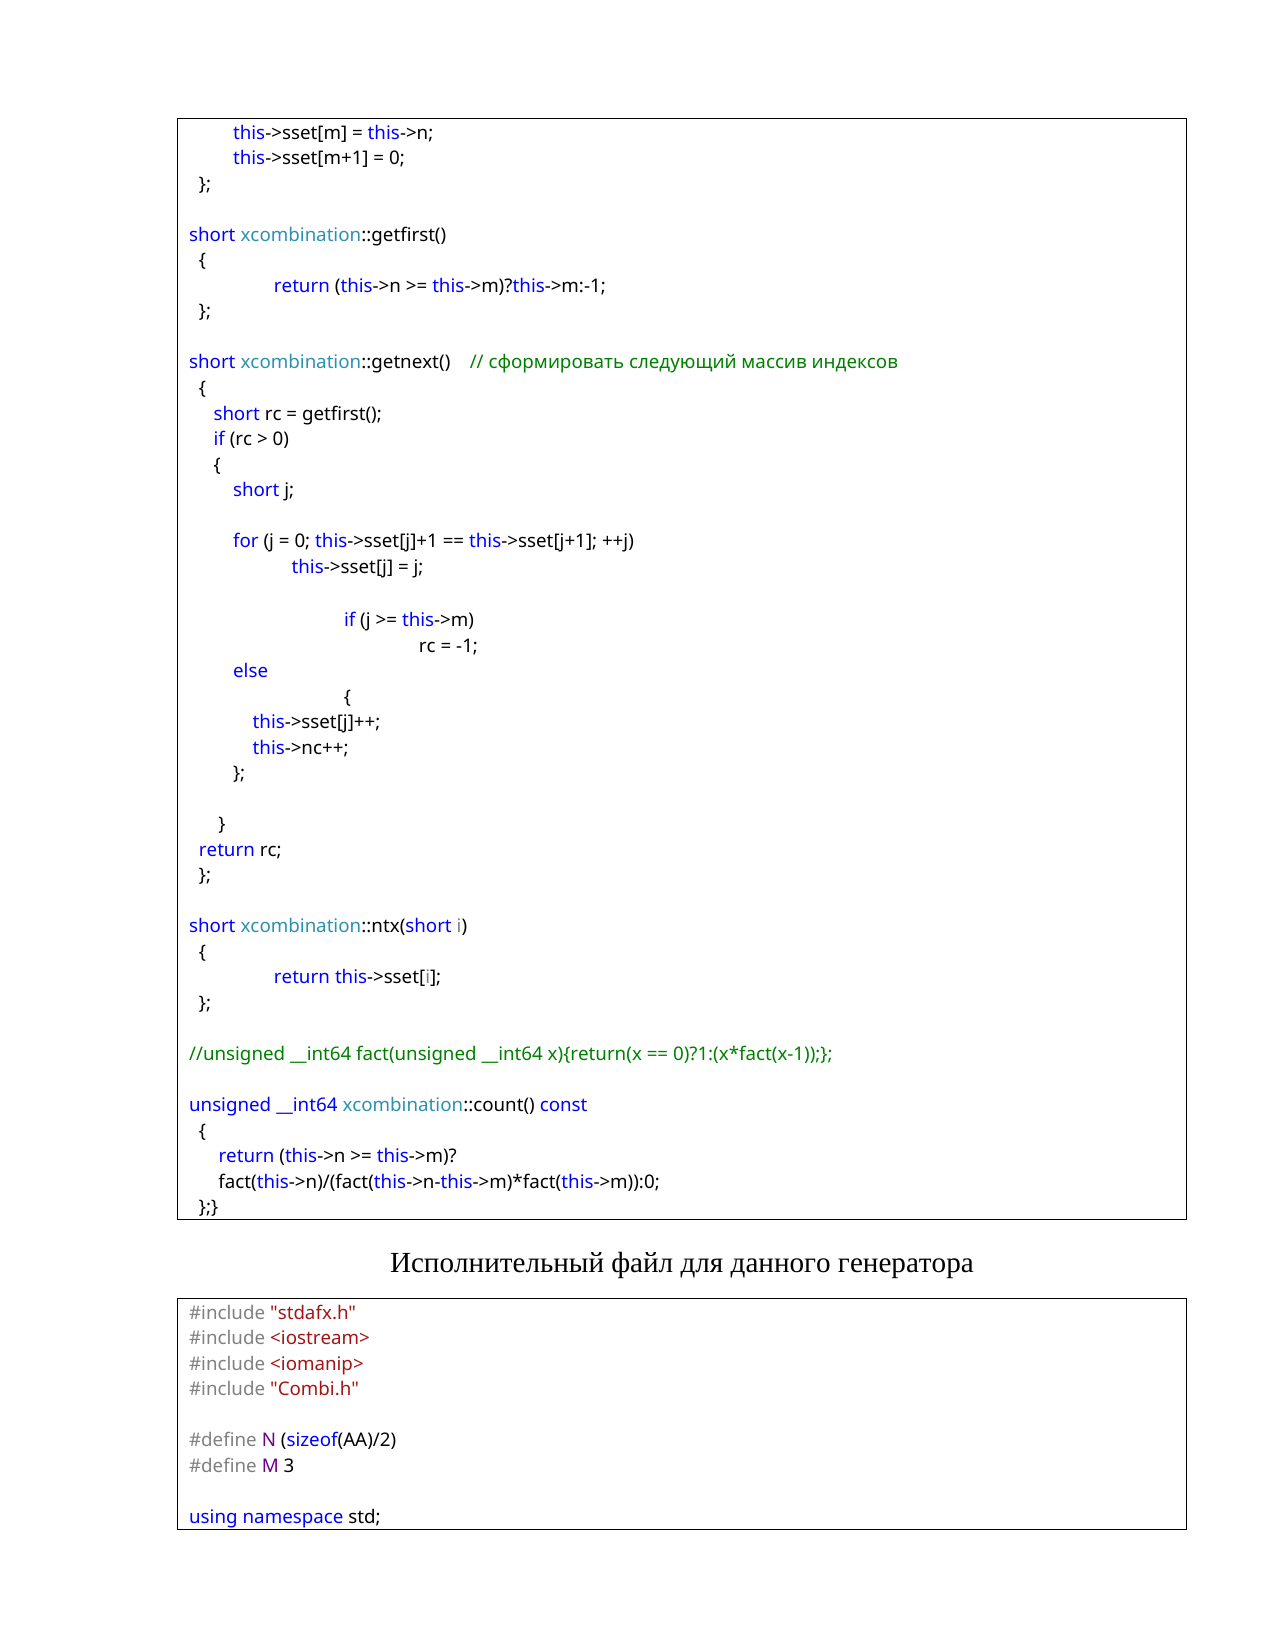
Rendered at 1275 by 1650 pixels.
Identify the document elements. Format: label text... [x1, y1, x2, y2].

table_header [178, 1299, 1186, 1529]
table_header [178, 119, 1186, 1219]
text Исполнительный файл для данного генератора [177, 1245, 1186, 1279]
